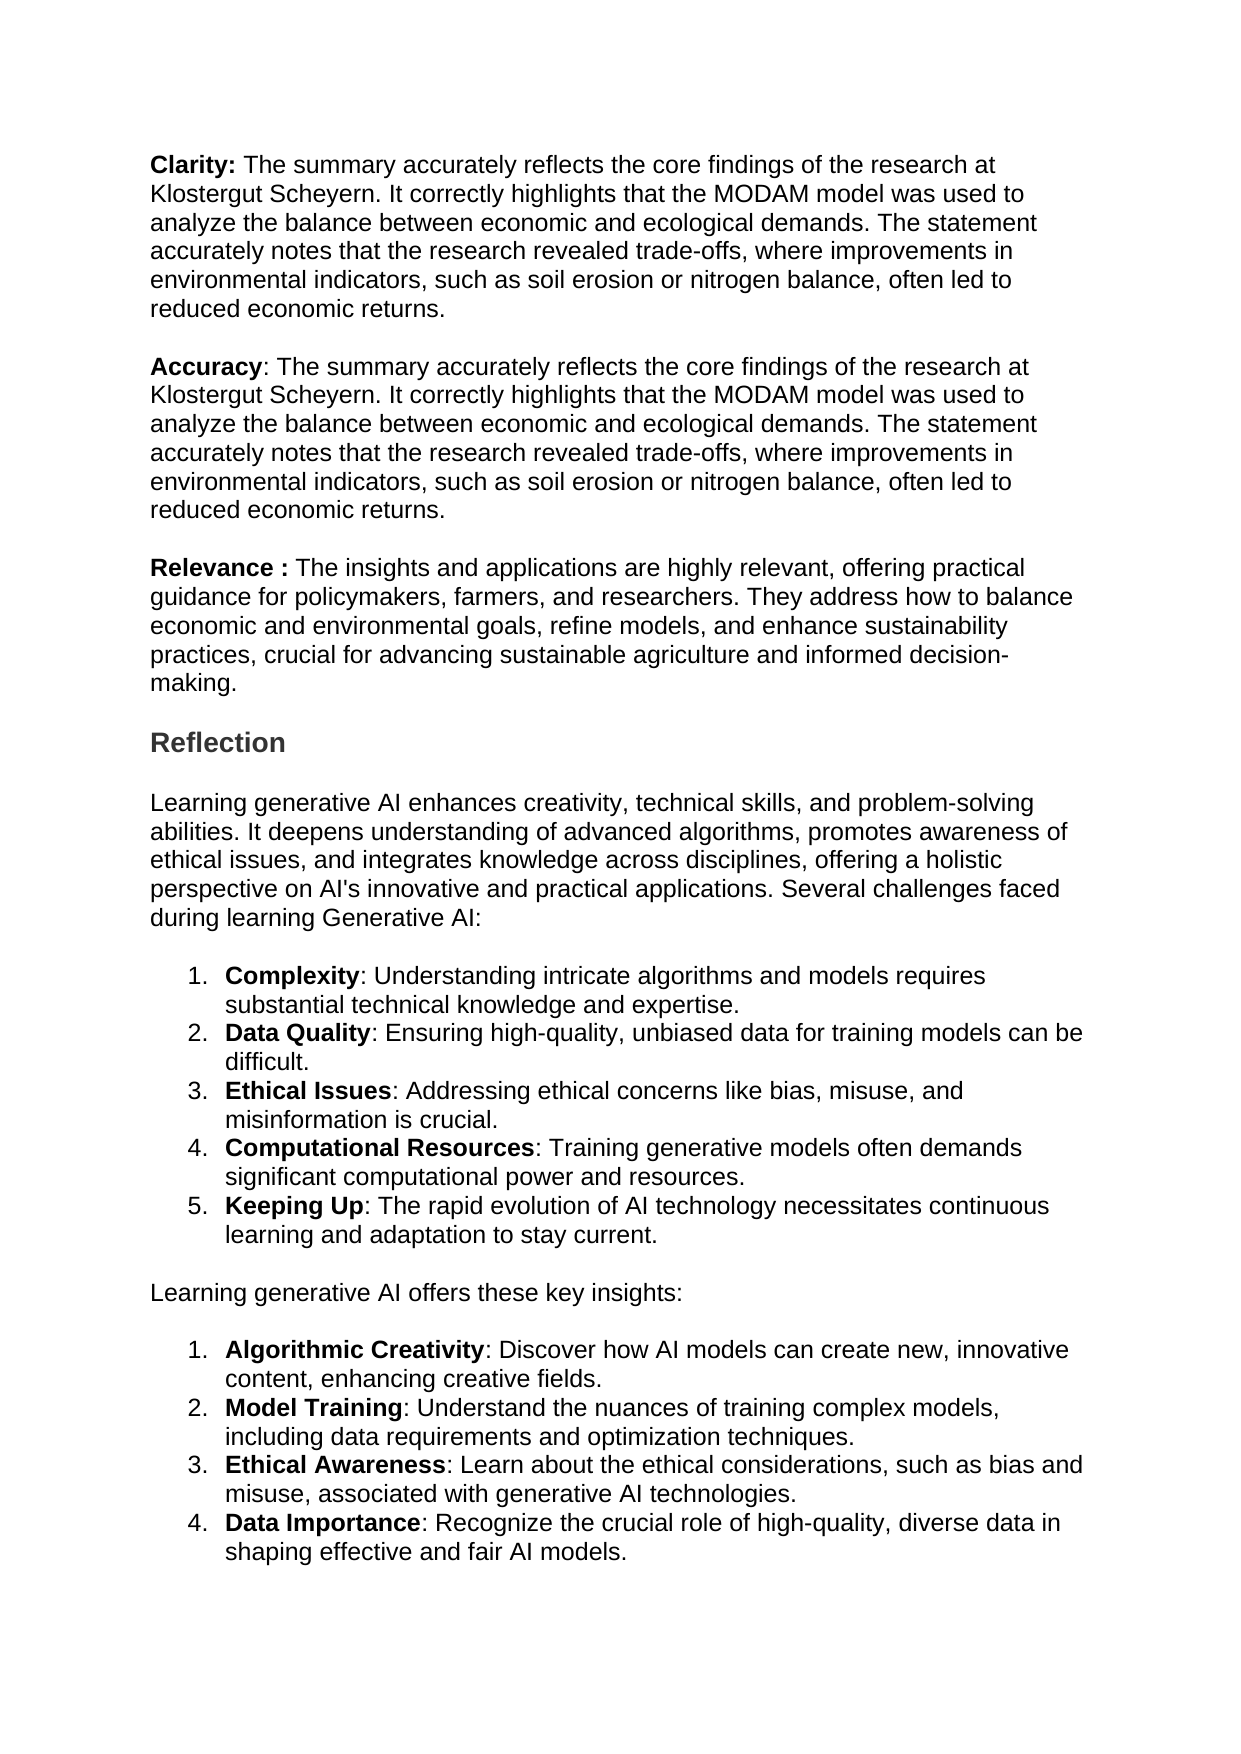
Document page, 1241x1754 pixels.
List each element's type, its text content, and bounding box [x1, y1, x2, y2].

list Algorithmic Creativity: Discover how AI models can create new, innovative content, enhancing creative fields. [187, 1335, 1090, 1393]
list Computational Resources: Training generative models often demands significant computational power and resources. [187, 1133, 1090, 1191]
text Learning generative AI offers these key insights: [150, 1277, 1090, 1306]
list Ethical Awareness: Learn about the ethical considerations, such as bias and misuse, associated with generative AI technologies. [187, 1450, 1090, 1508]
text Accuracy: The summary accurately reflects the core findings of the research at Klostergut Scheyern. It correctly highlights that the MODAM model was used to analyze the balance between economic and ecological demands. The statement accurately notes that the research revealed trade-offs, where improvements in environmental indicators, such as soil erosion or nitrogen balance, often led to reduced economic returns. [150, 352, 1090, 524]
list Data Quality: Ensuring high-quality, unbiased data for training models can be difficult. [187, 1018, 1090, 1076]
list Ethical Issues: Addressing ethical concerns like bias, misuse, and misinformation is crucial. [187, 1076, 1090, 1133]
list Complexity: Understanding intricate algorithms and models requires substantial technical knowledge and expertise. [187, 961, 1090, 1018]
list Keeping Up: The rapid evolution of AI technology necessitates continuous learning and adaptation to stay current. [187, 1191, 1090, 1248]
list Data Importance: Recognize the crucial role of high-quality, diverse data in shaping effective and fair AI models. [187, 1508, 1090, 1565]
text Learning generative AI enhances creativity, technical skills, and problem-solving abilities. It deepens understanding of advanced algorithms, promotes awareness of ethical issues, and integrates knowledge across disciplines, offering a holistic perspective on AI's innovative and practical applications. Several challenges faced during learning Generative AI: [150, 788, 1090, 932]
list Model Training: Understand the nuances of training complex models, including data requirements and optimization techniques. [187, 1393, 1090, 1450]
text Clarity: The summary accurately reflects the core findings of the research at Klostergut Scheyern. It correctly highlights that the MODAM model was used to analyze the balance between economic and ecological demands. The statement accurately notes that the research revealed trade-offs, where improvements in environmental indicators, such as soil erosion or nitrogen balance, often led to reduced economic returns. [150, 150, 1090, 322]
subtitle Reflection [150, 726, 1090, 759]
text Relevance : The insights and applications are highly relevant, offering practical guidance for policymakers, farmers, and researchers. They address how to balance economic and environmental goals, refine models, and enhance sustainability practices, crucial for advancing sustainable agriculture and informed decision-making. [150, 553, 1090, 697]
